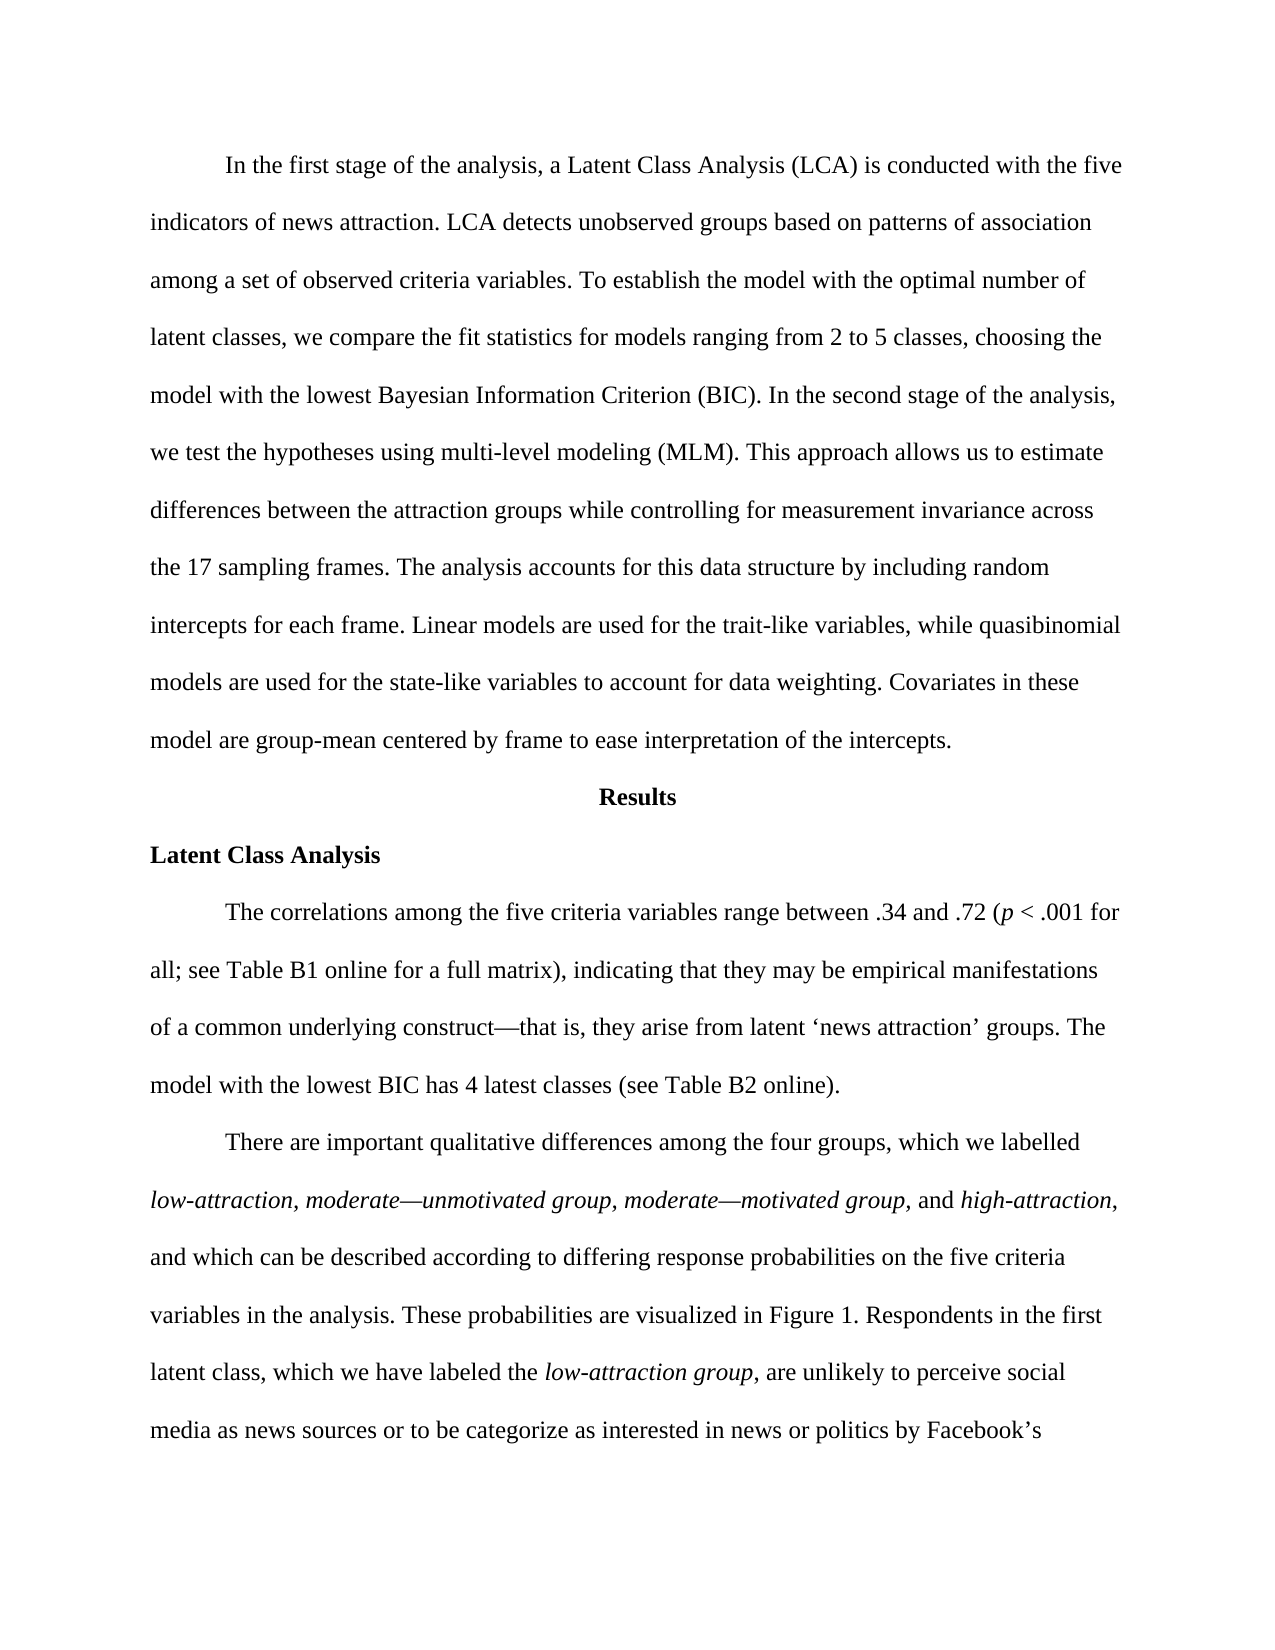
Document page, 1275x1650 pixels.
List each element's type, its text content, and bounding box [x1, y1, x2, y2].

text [150, 1127, 1125, 1444]
text Latent Class Analysis [150, 840, 1125, 869]
text The correlations among the five criteria variables range between .34 and .72 (p < .001 for all; see Table B1 online for a full matrix), indicating that they may be empirical manifestations of a common underlying construct—that is, they arise from latent ‘news attraction’ groups. The model with the lowest BIC has 4 latest classes (see Table B2 online). [150, 897, 1125, 1099]
text Results [150, 782, 1125, 811]
text In the first stage of the analysis, a Latent Class Analysis (LCA) is conducted with the five indicators of news attraction. LCA detects unobserved groups based on patterns of association among a set of observed criteria variables. To establish the model with the optimal number of latent classes, we compare the fit statistics for models ranging from 2 to 5 classes, choosing the model with the lowest Bayesian Information Criterion (BIC). In the second stage of the analysis, we test the hypotheses using multi-level modeling (MLM). This approach allows us to estimate differences between the attraction groups while controlling for measurement invariance across the 17 sampling frames. The analysis accounts for this data structure by including random intercepts for each frame. Linear models are used for the trait-like variables, while quasibinomial models are used for the state-like variables to account for data weighting. Covariates in these model are group-mean centered by frame to ease interpretation of the intercepts. [150, 150, 1125, 754]
